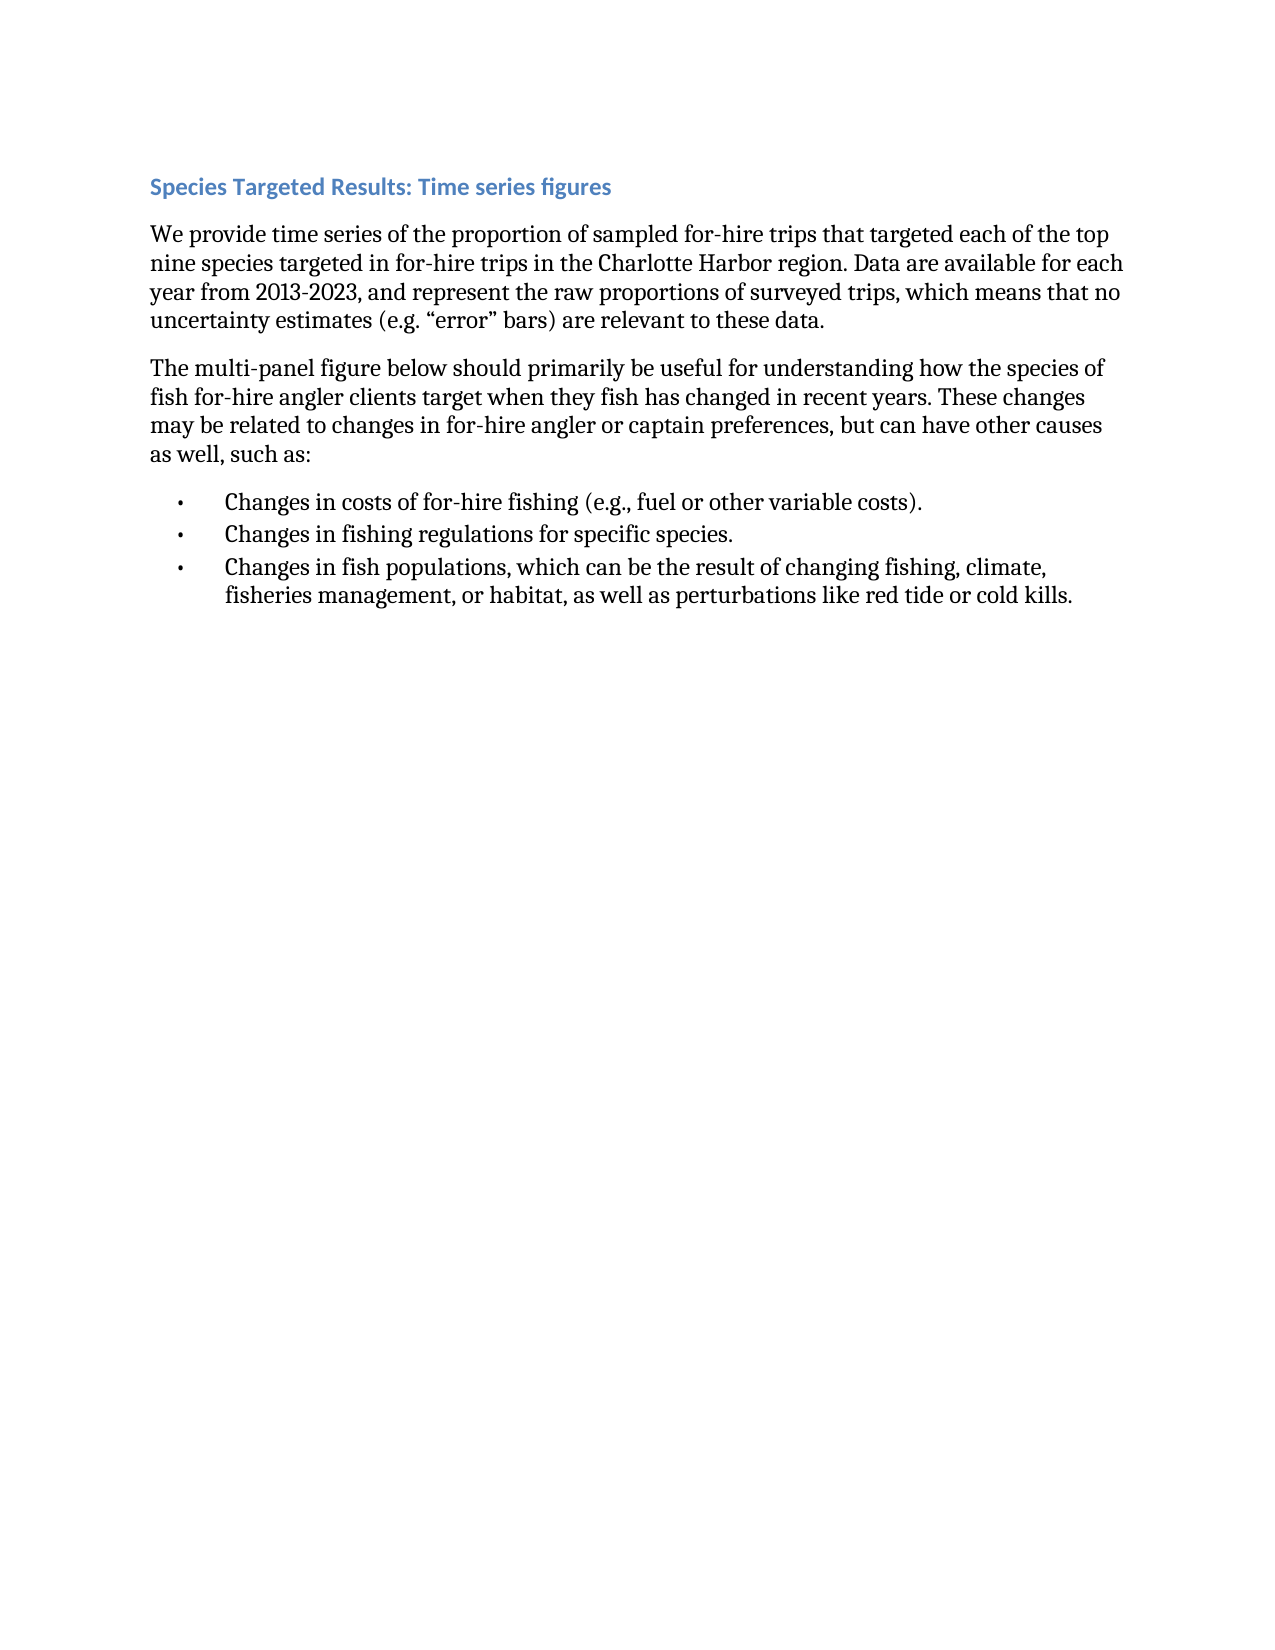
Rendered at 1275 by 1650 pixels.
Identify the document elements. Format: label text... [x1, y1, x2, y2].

list Changes in costs of for-hire fishing (e.g., fuel or other variable costs). [175, 488, 1125, 516]
subtitle Species Targeted Results: Time series figures [150, 171, 1125, 201]
list Changes in fishing regulations for specific species. [175, 520, 1125, 549]
text We provide time series of the proportion of sampled for-hire trips that targeted each of the top nine species targeted in for-hire trips in the Charlotte Harbor region. Data are available for each year from 2013-2023, and represent the raw proportions of surveyed trips, which means that no uncertainty estimates (e.g. “error” bars) are relevant to these data. [150, 220, 1125, 335]
text The multi-panel figure below should primarily be useful for understanding how the species of fish for-hire angler clients target when they fish has changed in recent years. These changes may be related to changes in for-hire angler or captain preferences, but can have other causes as well, such as: [150, 354, 1125, 469]
list Changes in fish populations, which can be the result of changing fishing, climate, fisheries management, or habitat, as well as perturbations like red tide or cold kills. [175, 553, 1125, 610]
